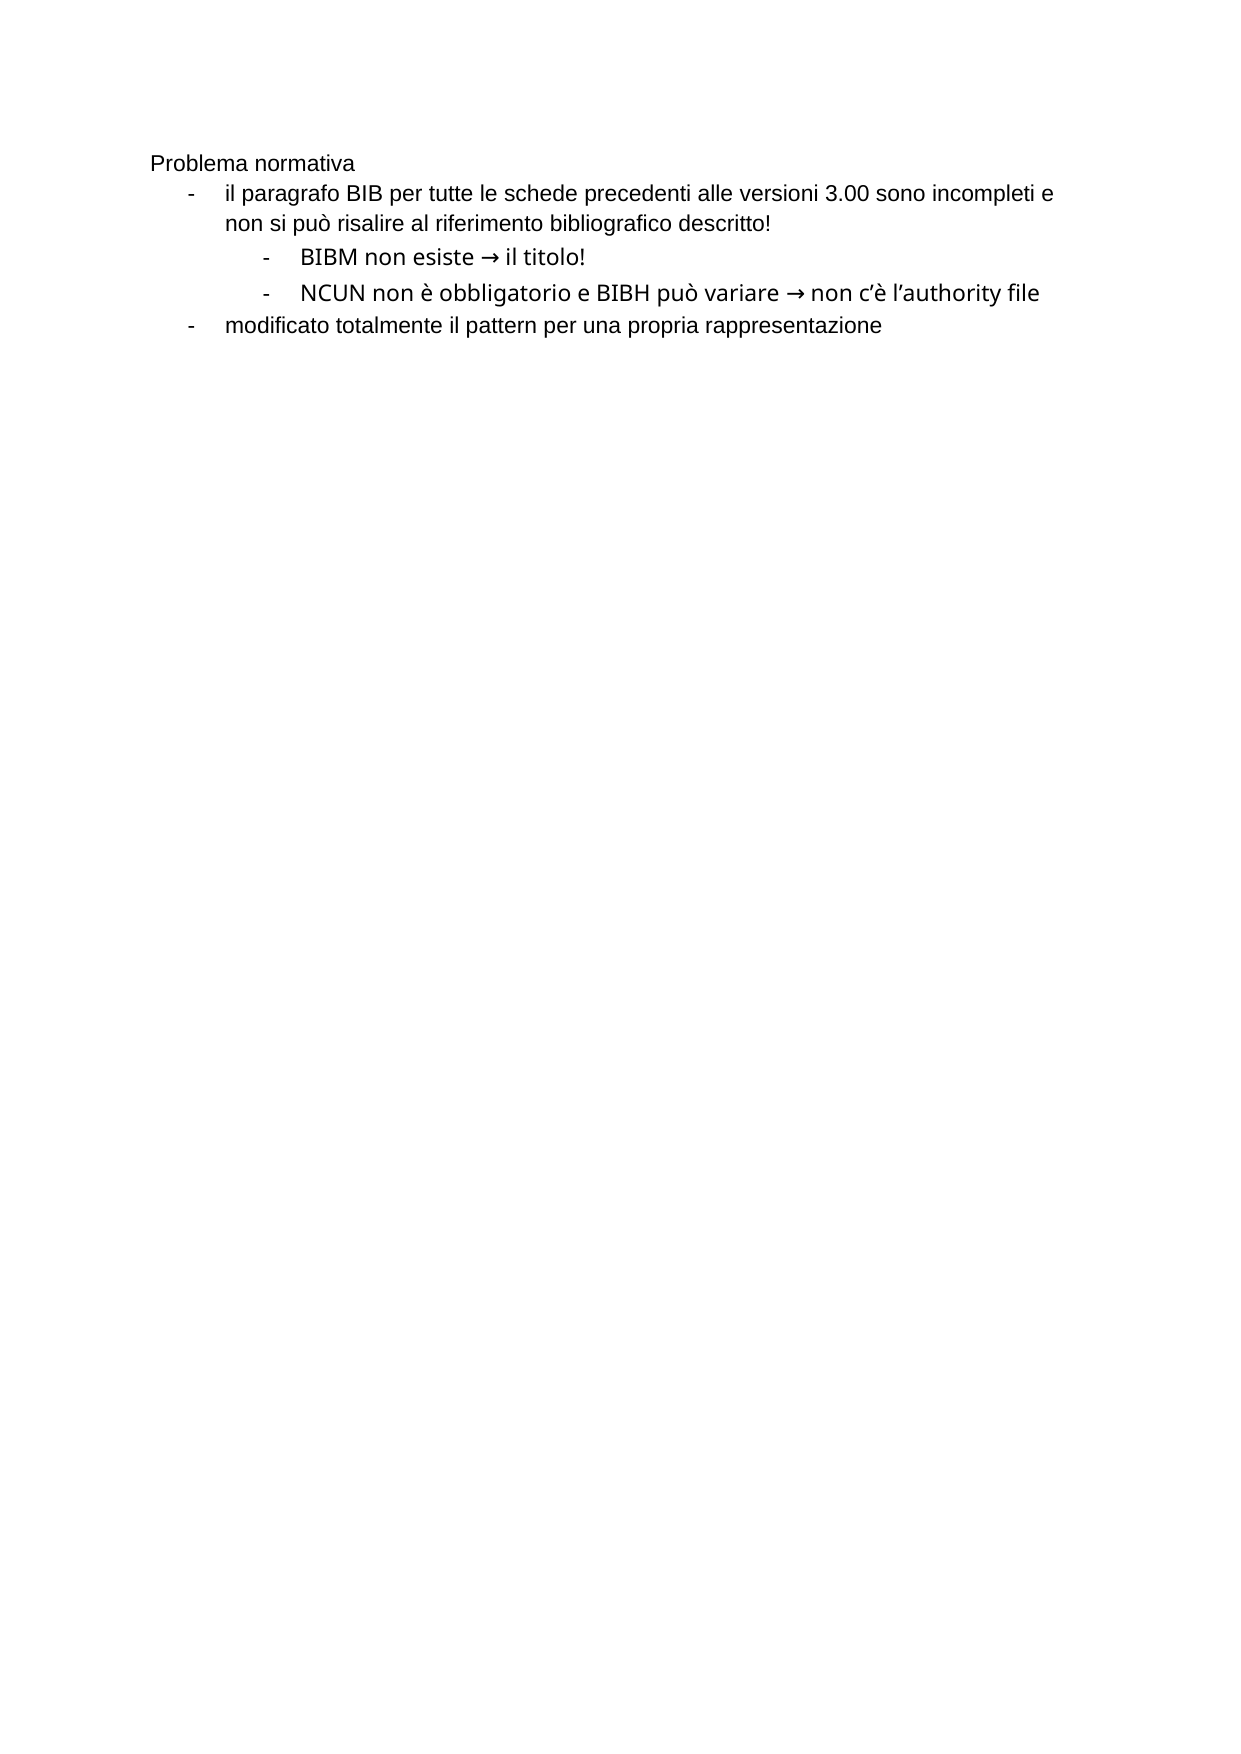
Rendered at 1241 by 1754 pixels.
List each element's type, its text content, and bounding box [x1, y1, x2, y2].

list NCUN non è obbligatorio e BIBH può variare → non c’è l’authority file [262, 277, 1090, 308]
list il paragrafo BIB per tutte le schede precedenti alle versioni 3.00 sono incompleti e non si può risalire al riferimento bibliografico descritto! [187, 180, 1090, 237]
text Problema normativa [150, 150, 1090, 176]
list BIBM non esiste → il titolo! [262, 241, 1090, 272]
list modificato totalmente il pattern per una propria rappresentazione [187, 312, 1090, 339]
